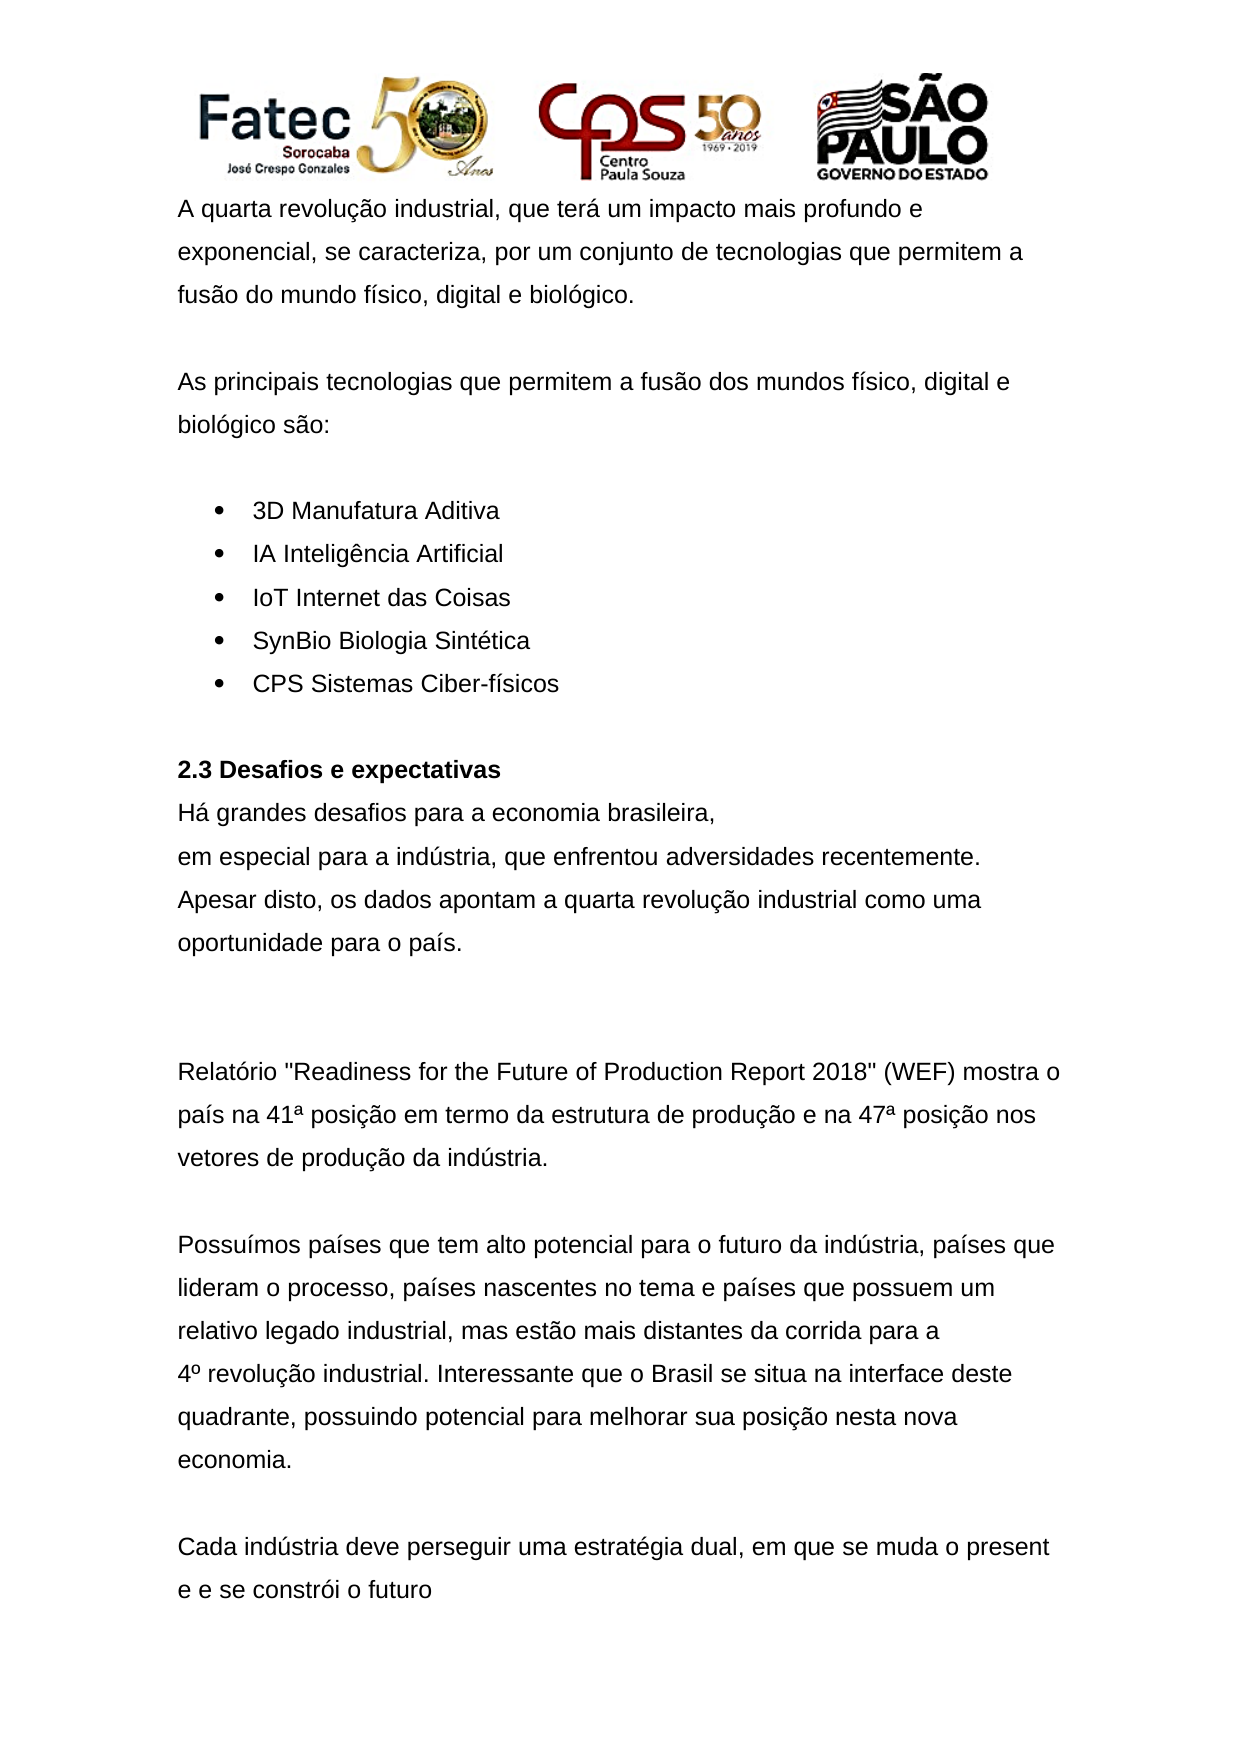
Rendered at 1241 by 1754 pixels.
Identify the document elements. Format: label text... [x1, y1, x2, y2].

text Apesar disto, os dados apontam a quarta revolução industrial como uma [177, 885, 1063, 913]
text oportunidade para o país. [177, 928, 1063, 957]
text fusão do mundo físico, digital e biológico. [177, 280, 1063, 309]
text quadrante, possuindo potencial para melhorar sua posição nesta nova [177, 1402, 1063, 1431]
text Possuímos países que tem alto potencial para o futuro da indústria, países que lideram o processo, países nascentes no tema e países que possuem um [177, 1230, 1063, 1302]
list SynBio Biologia Sintética [215, 626, 1063, 654]
text biológico são: [177, 410, 1063, 438]
text Relatório "Readiness for the Future of Production Report 2018" (WEF) mostra opaís na 41ª posição em termo da estrutura de produção e na 47ª posição nos [177, 1057, 1063, 1129]
list 3D Manufatura Aditiva [215, 496, 1063, 525]
text 4º revolução industrial. Interessante que o Brasil se situa na interface deste [177, 1359, 1063, 1388]
text As principais tecnologias que permitem a fusão dos mundos físico, digital e [177, 367, 1063, 395]
picture [177, 73, 1037, 195]
list IoT Internet das Coisas [215, 582, 1063, 611]
text em especial para a indústria, que enfrentou adversidades recentemente. [177, 842, 1063, 870]
text vetores de produção da indústria. [177, 1143, 1063, 1172]
text A quarta revolução industrial, que terá um impacto mais profundo e [177, 194, 1063, 223]
subtitle 2.3 Desafios e expectativas [177, 755, 1063, 784]
text Há grandes desafios para a economia brasileira, [177, 798, 1063, 827]
text relativo legado industrial, mas estão mais distantes da corrida para a [177, 1316, 1063, 1345]
list CPS Sistemas Ciber-físicos [215, 669, 1063, 698]
text Cada indústria deve perseguir uma estratégia dual, em que se muda o presente e se constrói o futuro [177, 1532, 1063, 1603]
text exponencial, se caracteriza, por um conjunto de tecnologias que permitem a [177, 237, 1063, 266]
list IA Inteligência Artificial [215, 539, 1063, 568]
text economia. [177, 1445, 1063, 1474]
